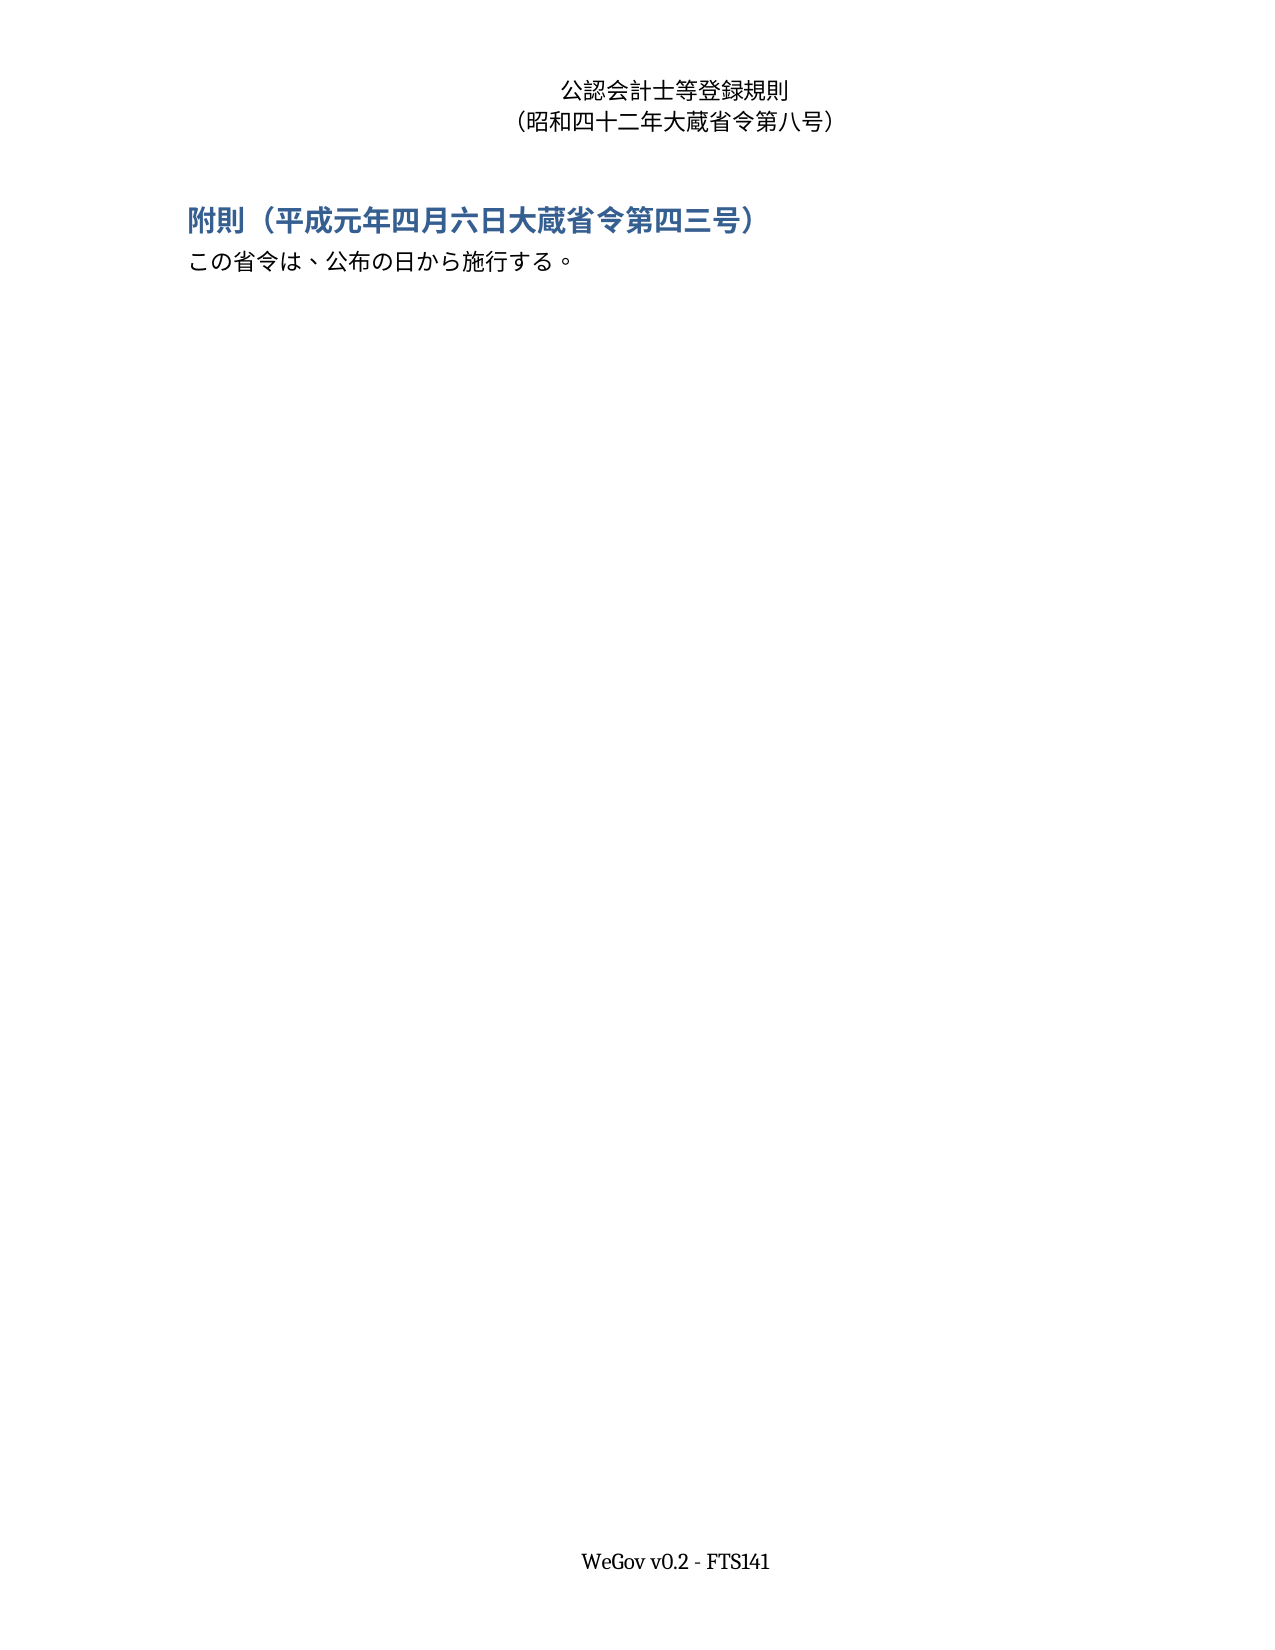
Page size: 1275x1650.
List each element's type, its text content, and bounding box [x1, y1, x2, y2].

subtitle 附則（平成元年四月六日大蔵省令第四三号） [187, 200, 1087, 240]
text この省令は、公布の日から施行する。 [187, 246, 1087, 277]
